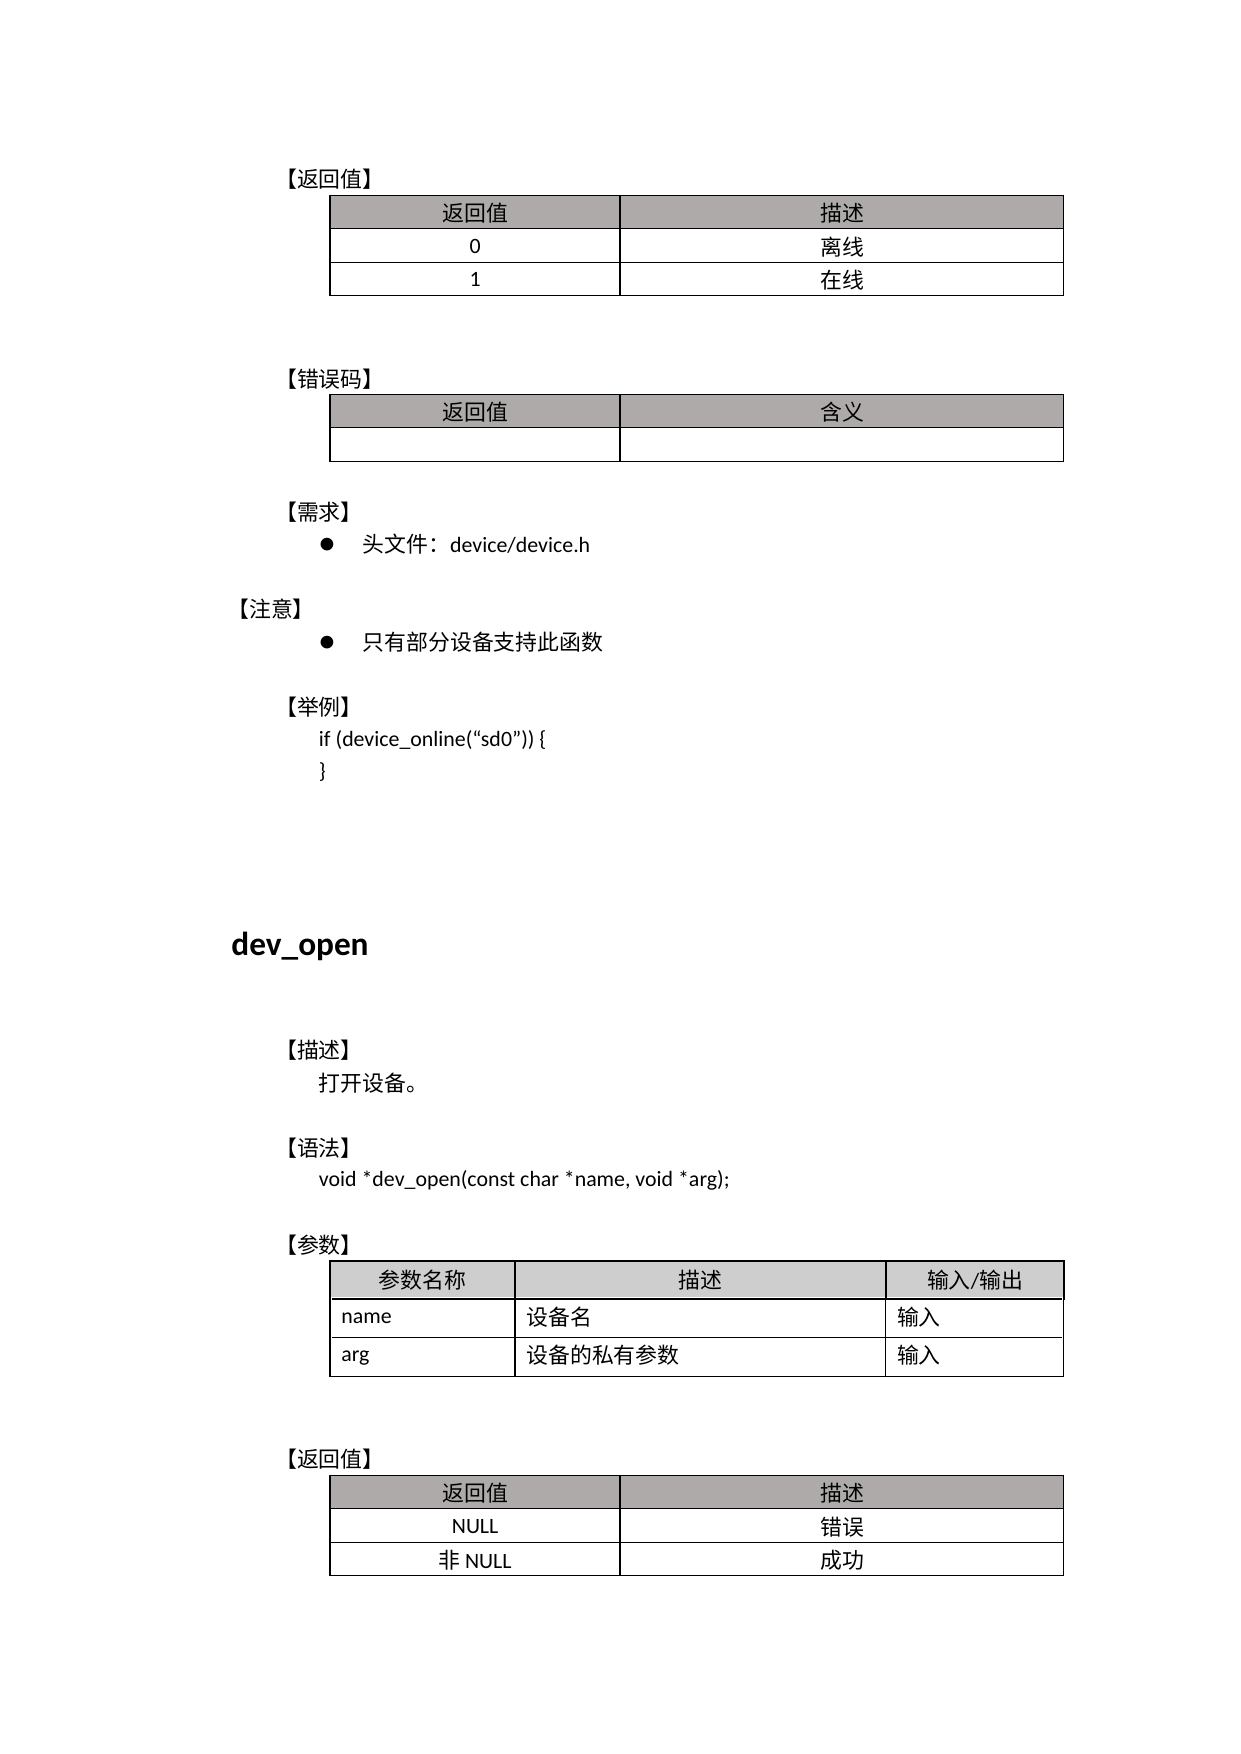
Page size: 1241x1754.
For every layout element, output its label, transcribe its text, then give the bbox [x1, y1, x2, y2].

list 【举例】 [187, 689, 1053, 722]
table_header 描述 [621, 1476, 1063, 1508]
table_cell 1 [331, 263, 619, 295]
table_cell arg [331, 1338, 514, 1376]
text 【返回值】 [275, 1442, 1053, 1474]
table_cell 输入 [886, 1298, 1063, 1337]
table_cell [621, 428, 1063, 461]
list 只有部分设备支持此函数 [319, 624, 1053, 657]
table_header 输入/输出 [887, 1262, 1063, 1297]
table_cell 0 [331, 229, 619, 262]
list 【需求】 [231, 494, 1053, 527]
list 【参数】 [275, 1228, 1053, 1260]
text 【返回值】 [275, 162, 1053, 194]
text if (device_online(“sd0”)) { [275, 722, 1053, 754]
list 【错误码】 [275, 361, 1053, 394]
table_header 描述 [516, 1262, 885, 1297]
subtitle dev_open [187, 911, 1053, 976]
table_header 返回值 [331, 196, 619, 228]
table_cell 非NULL [331, 1543, 619, 1575]
list 打开设备。 [187, 1065, 1053, 1098]
table_header 返回值 [331, 395, 619, 427]
table_cell 输入 [886, 1337, 1063, 1376]
list 【注意】 [187, 592, 1053, 624]
table_cell 在线 [621, 263, 1063, 295]
table_header 参数名称 [331, 1262, 514, 1297]
table_cell 错误 [621, 1509, 1063, 1542]
list 【语法】 [275, 1130, 1053, 1163]
list void *dev_open(const char *name, void *arg); [319, 1163, 1053, 1195]
table_cell [331, 428, 619, 461]
table_header 描述 [621, 196, 1063, 228]
table_header 含义 [621, 395, 1063, 427]
table_header 返回值 [331, 1476, 619, 1508]
table_cell 设备名 [516, 1300, 885, 1337]
table_cell 设备的私有参数 [516, 1338, 885, 1376]
text } [275, 754, 1053, 787]
list 【描述】 [275, 1033, 1053, 1065]
table_cell name [331, 1299, 514, 1337]
table_cell NULL [331, 1509, 619, 1542]
list 头文件：device/device.h [319, 527, 1053, 559]
table_cell 成功 [621, 1543, 1063, 1575]
table_cell 离线 [621, 229, 1063, 262]
